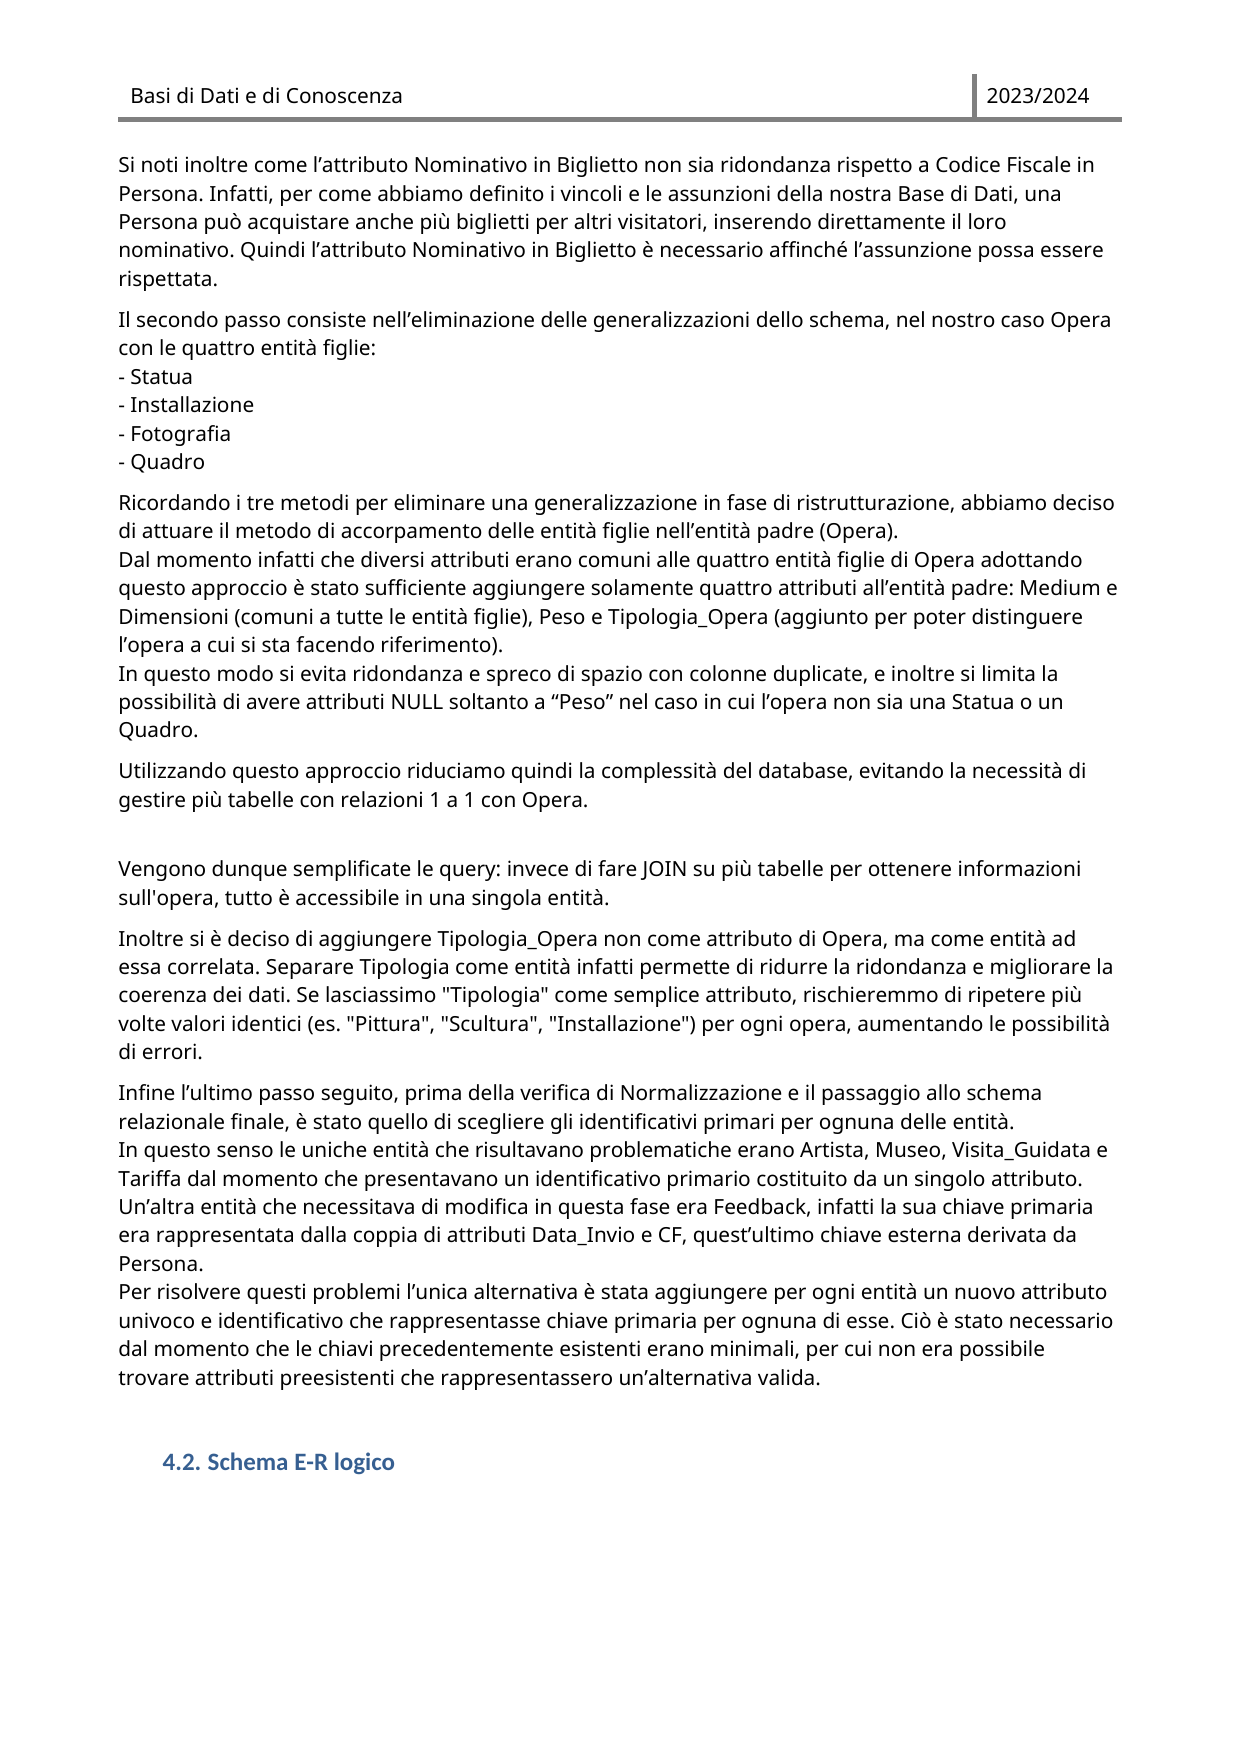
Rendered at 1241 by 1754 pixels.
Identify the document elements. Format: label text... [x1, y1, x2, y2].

text Il secondo passo consiste nell’eliminazione delle generalizzazioni dello schema, nel nostro caso Opera con le quattro entità figlie: - Statua - Installazione - Fotografia - Quadro [118, 305, 1122, 476]
text Inoltre si è deciso di aggiungere Tipologia_Opera non come attributo di Opera, ma come entità ad essa correlata. Separare Tipologia come entità infatti permette di ridurre la ridondanza e migliorare la coerenza dei dati. Se lasciassimo "Tipologia" come semplice attributo, rischieremmo di ripetere più volte valori identici (es. "Pittura", "Scultura", "Installazione") per ogni opera, aumentando le possibilità di errori. [118, 924, 1122, 1066]
text Utilizzando questo approccio riduciamo quindi la complessità del database, evitando la necessità di gestire più tabelle con relazioni 1 a 1 con Opera. [118, 757, 1122, 842]
text Infine l’ultimo passo seguito, prima della verifica di Normalizzazione e il passaggio allo schema relazionale finale, è stato quello di scegliere gli identificativi primari per ognuna delle entità. In questo senso le uniche entità che risultavano problematiche erano Artista, Museo, Visita_Guidata e Tariffa dal momento che presentavano un identificativo primario costituito da un singolo attributo. Un’altra entità che necessitava di modifica in questa fase era Feedback, infatti la sua chiave primaria era rappresentata dalla coppia di attributi Data_Invio e CF, quest’ultimo chiave esterna derivata da Persona. Per risolvere questi problemi l’unica alternativa è stata aggiungere per ogni entità un nuovo attributo univoco e identificativo che rappresentasse chiave primaria per ognuna di esse. Ciò è stato necessario dal momento che le chiavi precedentemente esistenti erano minimali, per cui non era possibile trovare attributi preesistenti che rappresentassero un’alternativa valida. [118, 1078, 1122, 1391]
text Vengono dunque semplificate le query: invece di fare JOIN su più tabelle per ottenere informazioni sull'opera, tutto è accessibile in una singola entità. [118, 854, 1122, 911]
text Ricordando i tre metodi per eliminare una generalizzazione in fase di ristrutturazione, abbiamo deciso di attuare il metodo di accorpamento delle entità figlie nell’entità padre (Opera). Dal momento infatti che diversi attributi erano comuni alle quattro entità figlie di Opera adottando questo approccio è stato sufficiente aggiungere solamente quattro attributi all’entità padre: Medium e Dimensioni (comuni a tutte le entità figlie), Peso e Tipologia_Opera (aggiunto per poter distinguere l’opera a cui si sta facendo riferimento). In questo modo si evita ridondanza e spreco di spazio con colonne duplicate, e inoltre si limita la possibilità di avere attributi NULL soltanto a “Peso” nel caso in cui l’opera non sia una Statua o un Quadro. [118, 488, 1122, 744]
subtitle Schema E-R logico [162, 1441, 1122, 1509]
